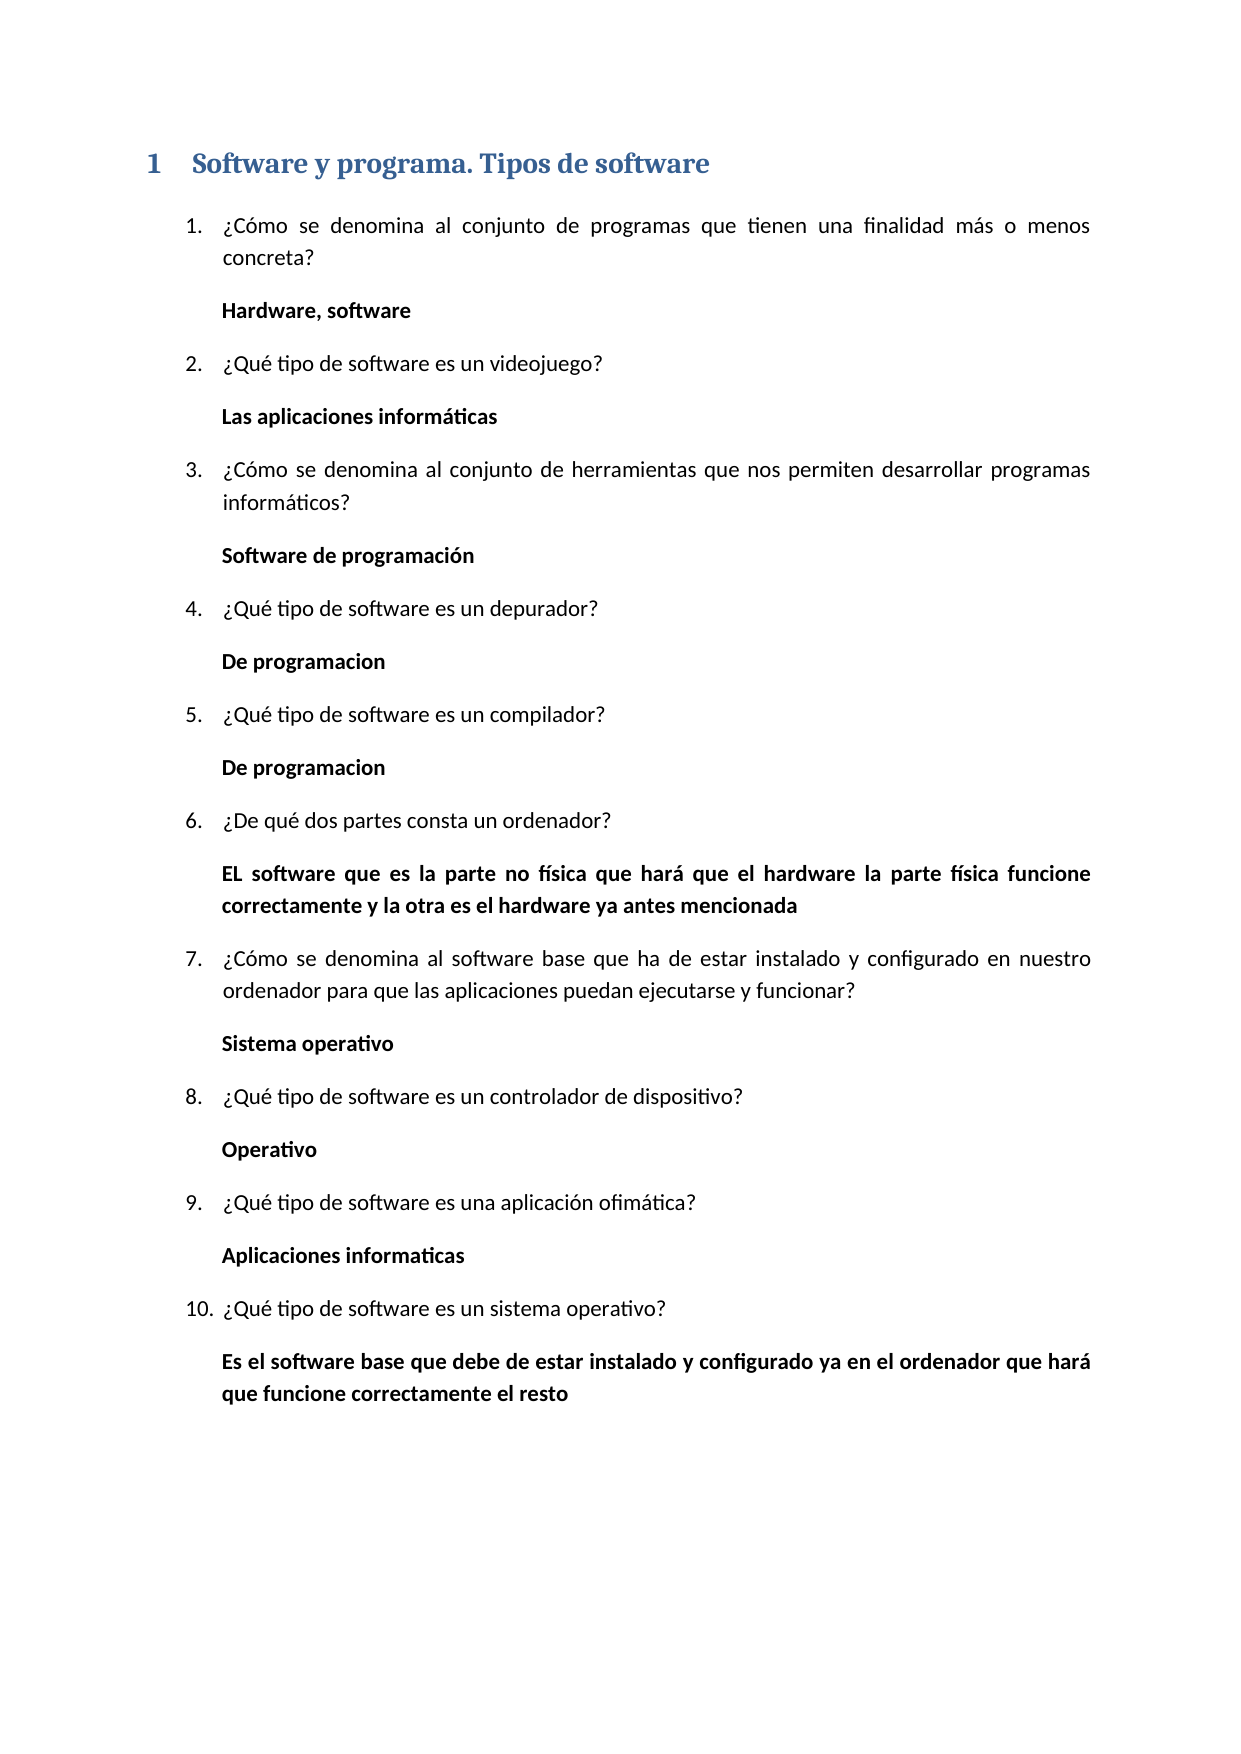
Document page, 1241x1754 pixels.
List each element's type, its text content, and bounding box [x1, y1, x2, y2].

text Operativo [222, 1135, 1092, 1163]
text ¿Cómo se denomina al software base que ha de estar instalado y configurado en nuestro ordenador para que las aplicaciones puedan ejecutarse y funcionar? [185, 944, 1092, 1004]
text ¿Qué tipo de software es un controlador de dispositivo? [185, 1082, 1092, 1110]
text ¿Qué tipo de software es un depurador? [185, 594, 1092, 622]
text Sistema operativo [222, 1029, 1092, 1057]
list ¿Cómo se denomina al conjunto de programas que tienen una finalidad más o menos concreta? [185, 211, 1092, 271]
text Software de programación [222, 541, 1092, 569]
text ¿Cómo se denomina al conjunto de herramientas que nos permiten desarrollar programas informáticos? [185, 456, 1092, 516]
text ¿Qué tipo de software es un videojuego? [185, 349, 1092, 377]
text Hardware, software [222, 296, 1092, 324]
text Las aplicaciones informáticas [222, 402, 1092, 431]
text ¿De qué dos partes consta un ordenador? [185, 806, 1092, 834]
subtitle Software y programa. Tipos de software [148, 148, 1092, 181]
text ¿Qué tipo de software es una aplicación ofimática? [185, 1188, 1092, 1216]
text De programacion [222, 647, 1092, 675]
text ¿Qué tipo de software es un compilador? [185, 700, 1092, 728]
text Es el software base que debe de estar instalado y configurado ya en el ordenador que hará que funcione correctamente el resto [222, 1347, 1092, 1408]
text Aplicaciones informaticas [222, 1241, 1092, 1269]
text ¿Qué tipo de software es un sistema operativo? [185, 1294, 1092, 1322]
text EL software que es la parte no física que hará que el hardware la parte física funcione correctamente y la otra es el hardware ya antes mencionada [222, 859, 1092, 919]
text De programacion [222, 753, 1092, 781]
